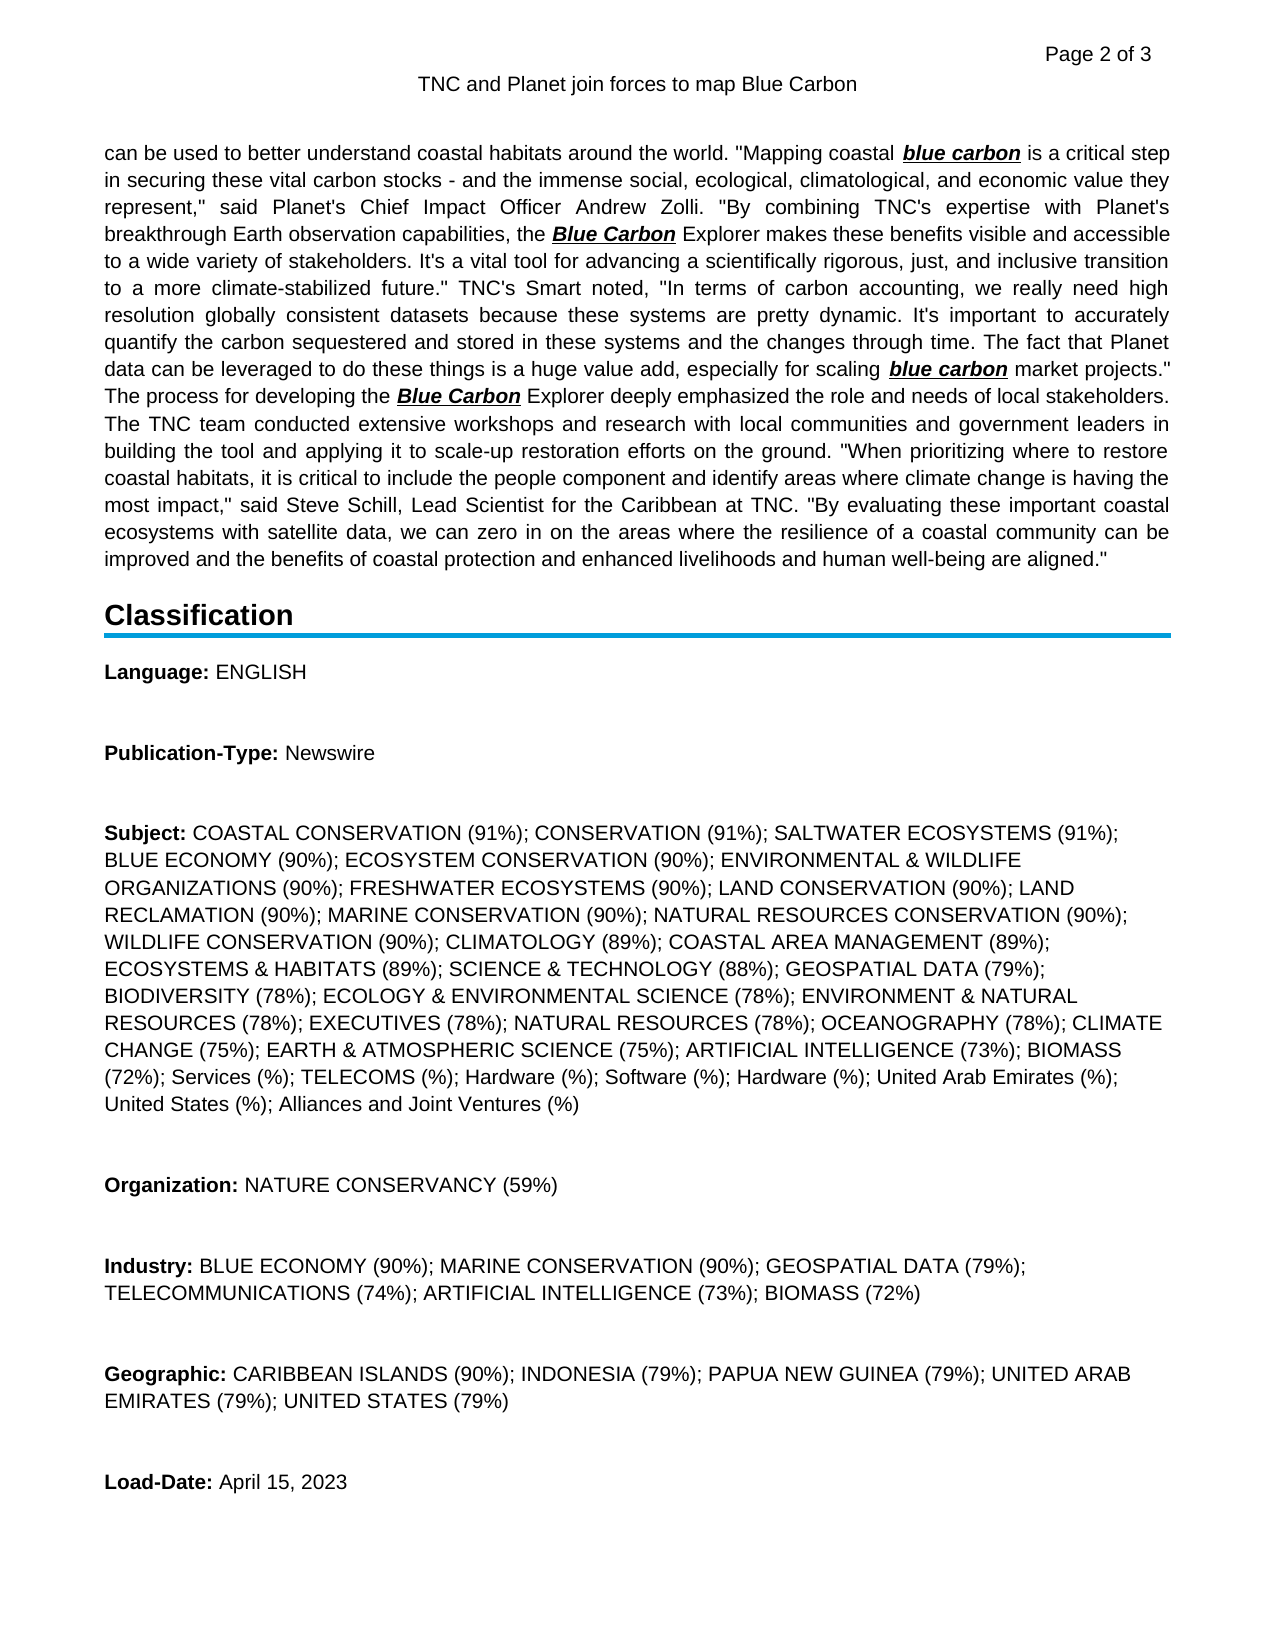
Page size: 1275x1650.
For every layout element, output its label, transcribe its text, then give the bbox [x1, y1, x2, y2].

text Subject: COASTAL CONSERVATION (91%); CONSERVATION (91%); SALTWATER ECOSYSTEMS (91%); BLUE ECONOMY (90%); ECOSYSTEM CONSERVATION (90%); ENVIRONMENTAL & WILDLIFE ORGANIZATIONS (90%); FRESHWATER ECOSYSTEMS (90%); LAND CONSERVATION (90%); LAND RECLAMATION (90%); MARINE CONSERVATION (90%); NATURAL RESOURCES CONSERVATION (90%); WILDLIFE CONSERVATION (90%); CLIMATOLOGY (89%); COASTAL AREA MANAGEMENT (89%); ECOSYSTEMS & HABITATS (89%); SCIENCE & TECHNOLOGY (88%); GEOSPATIAL DATA (79%); BIODIVERSITY (78%); ECOLOGY & ENVIRONMENTAL SCIENCE (78%); ENVIRONMENT & NATURAL RESOURCES (78%); EXECUTIVES (78%); NATURAL RESOURCES (78%); OCEANOGRAPHY (78%); CLIMATE CHANGE (75%); EARTH & ATMOSPHERIC SCIENCE (75%); ARTIFICIAL INTELLIGENCE (73%); BIOMASS (72%); Services (%); TELECOMS (%); Hardware (%); Software (%); Hardware (%); United Arab Emirates (%); United States (%); Alliances and Joint Ventures (%) [104, 789, 1171, 1116]
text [104, 137, 1171, 571]
text Language: ENGLISH [104, 656, 1171, 683]
text Publication-Type: Newswire [104, 708, 1171, 764]
text Classification [104, 596, 1171, 631]
text Geographic: CARIBBEAN ISLANDS (90%); INDONESIA (79%); PAPUA NEW GUINEA (79%); UNITED ARAB EMIRATES (79%); UNITED STATES (79%) [104, 1330, 1171, 1413]
text Industry: BLUE ECONOMY (90%); MARINE CONSERVATION (90%); GEOSPATIAL DATA (79%); TELECOMMUNICATIONS (74%); ARTIFICIAL INTELLIGENCE (73%); BIOMASS (72%) [104, 1222, 1171, 1305]
text Load-Date: April 15, 2023 [104, 1438, 1171, 1493]
text Organization: NATURE CONSERVANCY (59%) [104, 1141, 1171, 1197]
